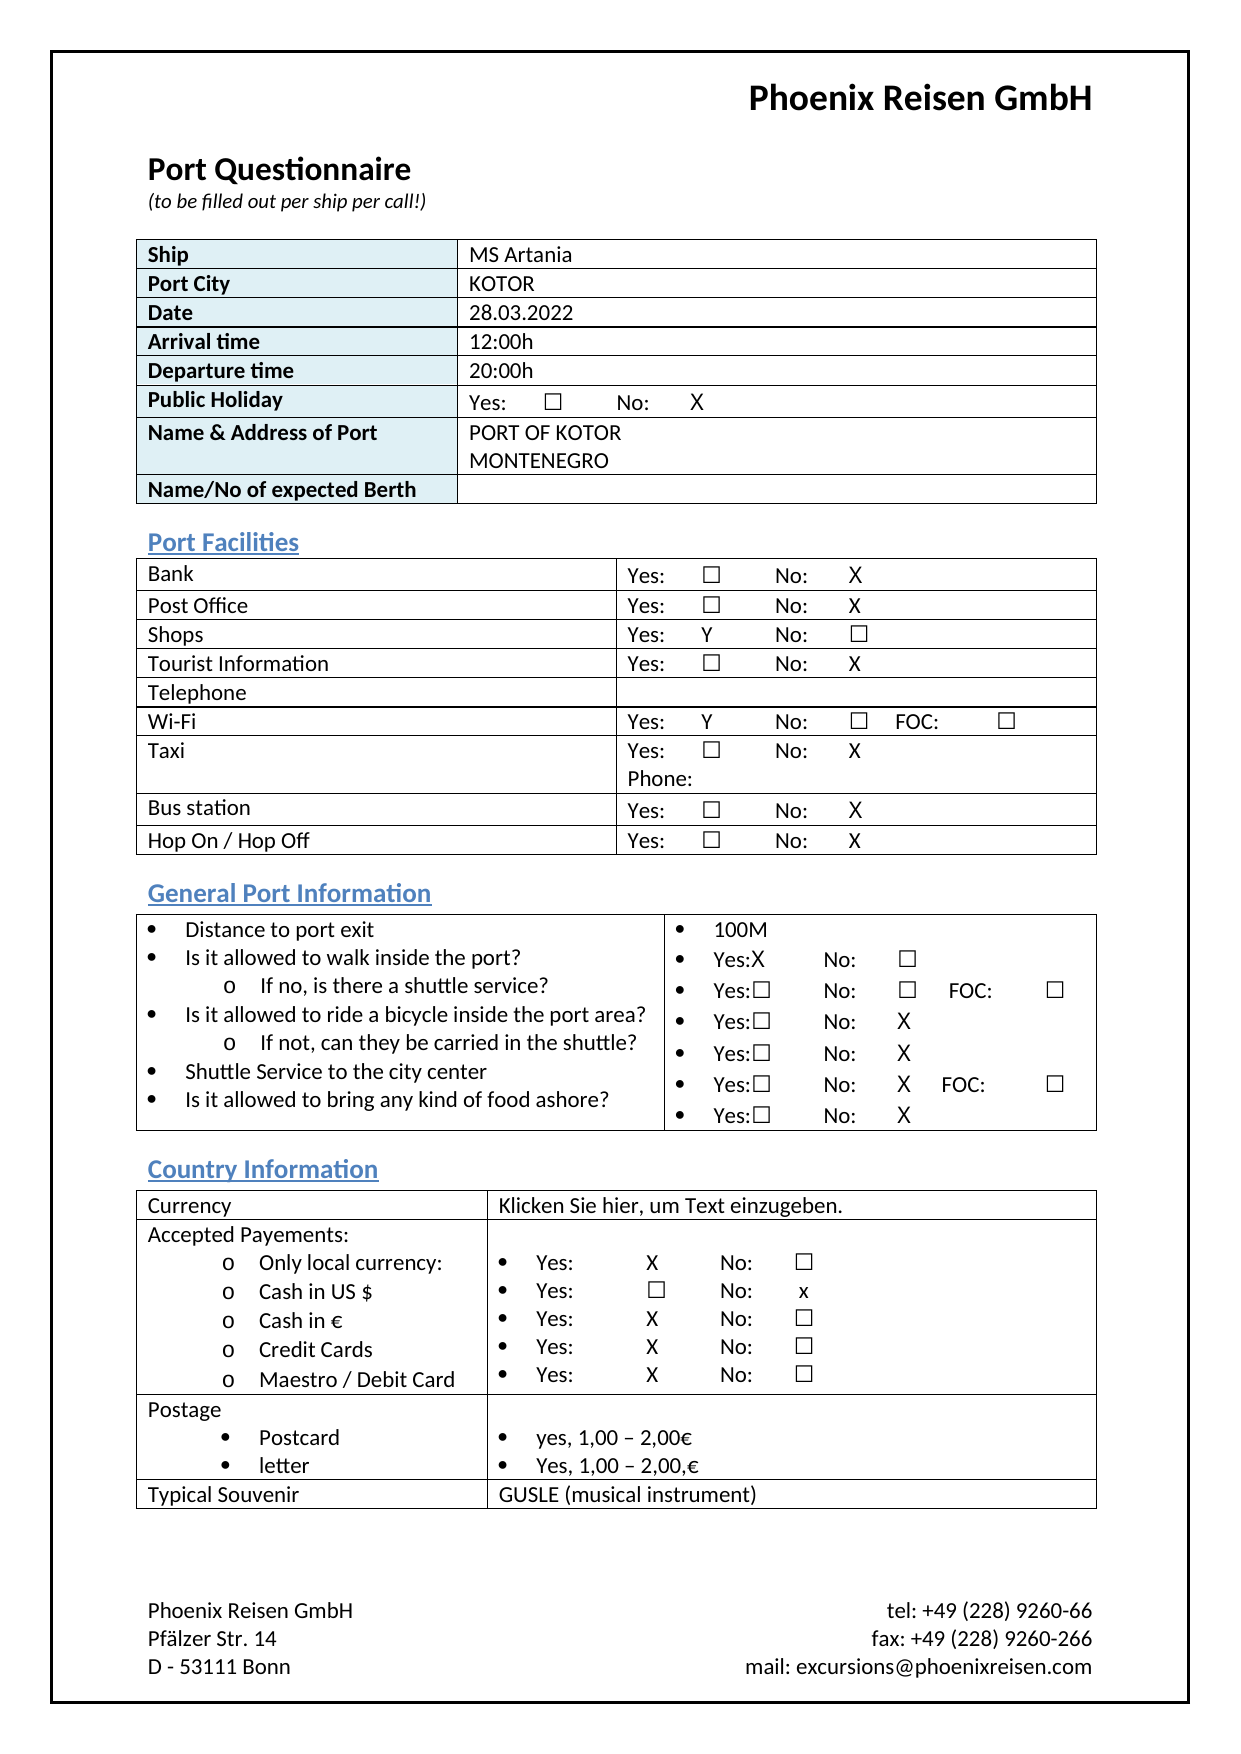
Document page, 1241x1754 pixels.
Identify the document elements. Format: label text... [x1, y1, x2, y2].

subtitle General Port Information [148, 876, 1093, 909]
table_cell [617, 826, 1096, 854]
title Port Questionnaire [148, 148, 1093, 188]
table_cell [617, 678, 1096, 706]
table_cell Name/No of expected Berth [137, 475, 457, 503]
table_header Yes: No: [617, 559, 1096, 590]
table_cell Arrival time [137, 328, 457, 355]
table_cell Date [137, 298, 457, 326]
table_cell [488, 1220, 1096, 1394]
table_cell Accepted Payements: Only local currency: Cash in US $ Cash in € Credit Cards Maestro / Debit Card [137, 1220, 487, 1394]
table_cell Hop On / Hop Off [137, 826, 616, 854]
table_cell Phone: [617, 736, 1096, 792]
subtitle Country Information [148, 1152, 1093, 1185]
table_cell Departure time [137, 356, 457, 384]
table_header Currency [137, 1191, 487, 1219]
table_cell Typical Souvenir [137, 1480, 487, 1508]
table_header Bank [137, 559, 616, 590]
table_cell Telephone [137, 678, 616, 706]
table_header Ship [137, 240, 457, 268]
table_cell [617, 649, 1096, 677]
table_cell [488, 1395, 1096, 1479]
table_cell Bus station [137, 794, 616, 825]
table_header Distance to port exit Is it allowed to walk inside the port? If no, is there a shuttle service? Is it allowed to ride a bicycle inside the port area? If not, can they be carried in the shuttle? Shuttle Service to the city center Is it allowed to bring any kind of food ashore? [137, 915, 664, 1130]
table_cell Post Office [137, 591, 616, 619]
table_cell Taxi [137, 736, 616, 792]
table_cell Wi-Fi [137, 708, 616, 735]
table_header Yes: No: Yes: No: FOC: Yes: No: Yes: No: Yes: No: FOC: Yes: No: [665, 915, 1096, 1130]
subtitle Port Facilities [148, 525, 1093, 558]
table_cell Shops [137, 620, 616, 648]
table_header [488, 1191, 1096, 1219]
table_cell Port City [137, 269, 457, 297]
title (to be filled out per ship per call!) [148, 188, 1093, 214]
table_cell Name & Address of Port [137, 418, 457, 474]
table_cell Tourist Information [137, 649, 616, 677]
table_cell Postage Postcard letter [137, 1395, 487, 1479]
table_cell [617, 708, 1096, 735]
table_cell GUSLE (musical instrument) [488, 1480, 1096, 1508]
table_cell Public Holiday [137, 386, 457, 417]
table_cell [617, 620, 1096, 648]
table_cell [617, 591, 1096, 619]
table_cell Yes: No: [617, 794, 1096, 825]
